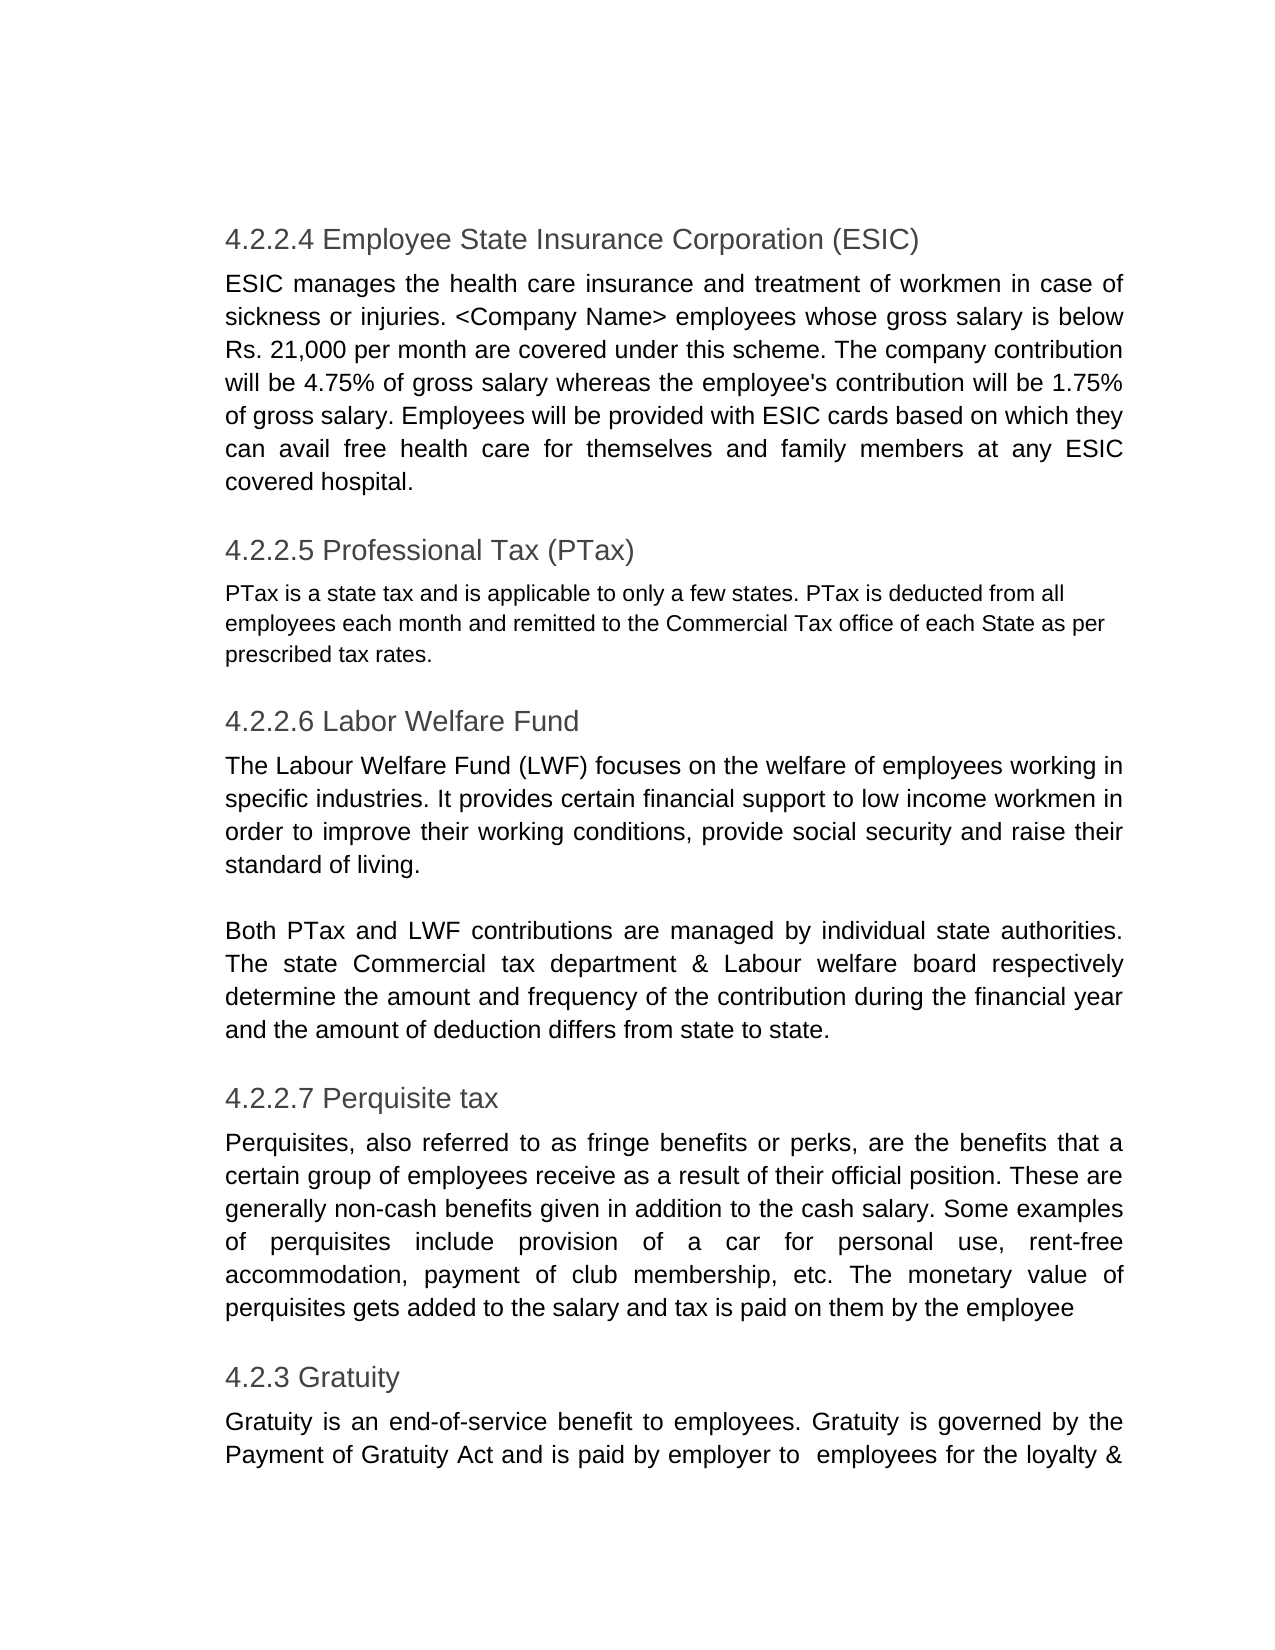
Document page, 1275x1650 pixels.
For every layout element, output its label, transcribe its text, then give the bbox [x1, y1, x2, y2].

text Both PTax and LWF contributions are managed by individual state authorities. The state Commercial tax department & Labour welfare board respectively determine the amount and frequency of the contribution during the financial year and the amount of deduction differs from state to state. [225, 916, 1125, 1044]
subtitle 4.2.2.5 Professional Tax (PTax) [150, 533, 1125, 567]
text Perquisites, also referred to as fringe benefits or perks, are the benefits that a certain group of employees receive as a result of their official position. These are generally non-cash benefits given in addition to the cash salary. Some examples of perquisites include provision of a car for personal use, rent-free accommodation, payment of club membership, etc. The monetary value of perquisites gets added to the salary and tax is paid on them by the employee [225, 1128, 1125, 1322]
subtitle 4.2.3 Gratuity [150, 1360, 1125, 1393]
text PTax is a state tax and is applicable to only a few states. PTax is deducted from all [150, 580, 1125, 606]
subtitle 4.2.2.6 Labor Welfare Fund [150, 704, 1125, 738]
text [225, 1407, 1125, 1468]
subtitle 4.2.2.4 Employee State Insurance Corporation (ESIC) [150, 222, 1125, 255]
subtitle 4.2.2.7 Perquisite tax [150, 1081, 1125, 1115]
text employees each month and remitted to the Commercial Tax office of each State as per [150, 610, 1125, 637]
text The Labour Welfare Fund (LWF) focuses on the welfare of employees working in specific industries. It provides certain financial support to low income workmen in order to improve their working conditions, provide social security and raise their standard of living. [225, 751, 1125, 879]
text prescribed tax rates. [150, 641, 1125, 667]
text ESIC manages the health care insurance and treatment of workmen in case of sickness or injuries. <Company Name> employees whose gross salary is below Rs. 21,000 per month are covered under this scheme. The company contribution will be 4.75% of gross salary whereas the employee's contribution will be 1.75% of gross salary. Employees will be provided with ESIC cards based on which they can avail free health care for themselves and family members at any ESIC covered hospital. [225, 269, 1125, 496]
